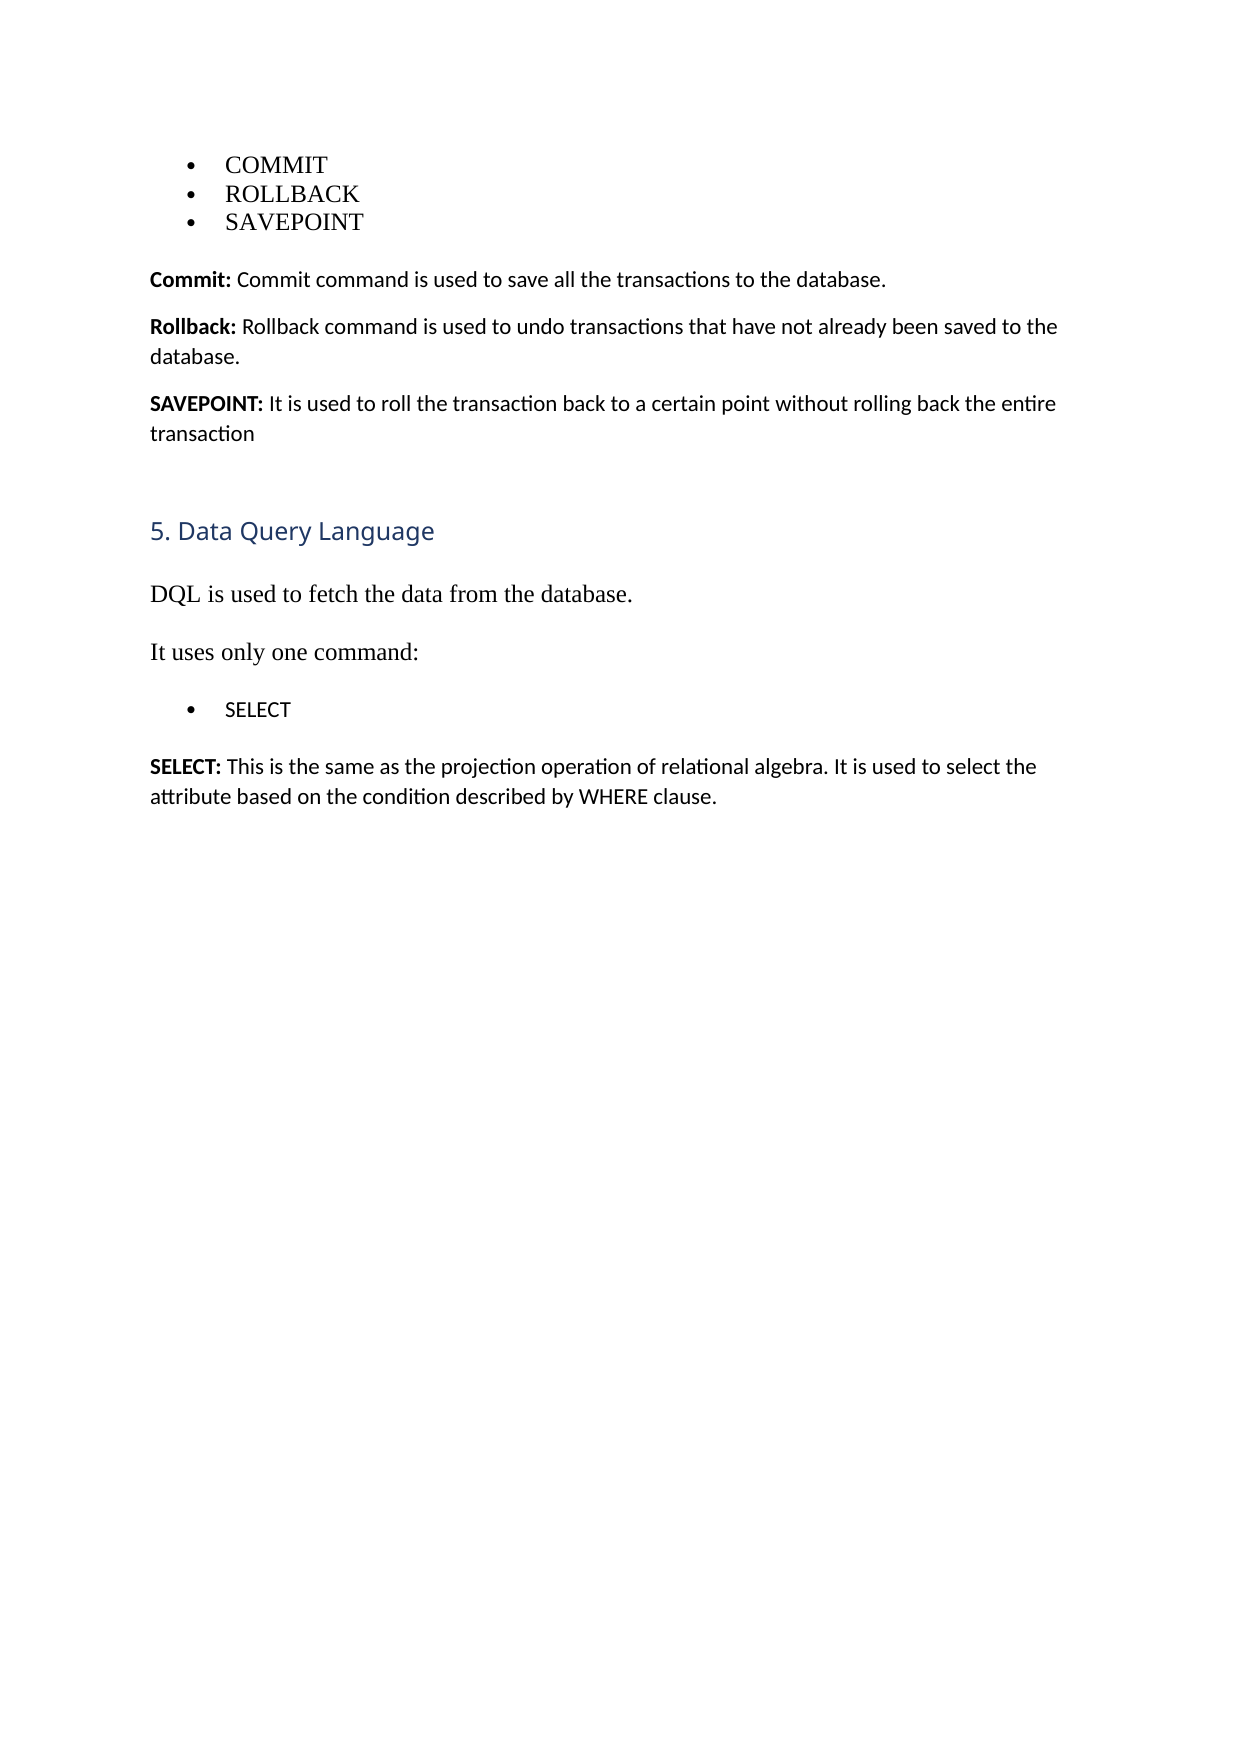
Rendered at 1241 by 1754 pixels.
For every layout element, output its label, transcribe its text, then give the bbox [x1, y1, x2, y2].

text SELECT: This is the same as the projection operation of relational algebra. It is used to select the attribute based on the condition described by WHERE clause. [150, 752, 1090, 811]
text SAVEPOINT: It is used to roll the transaction back to a certain point without rolling back the entire transaction [150, 389, 1090, 448]
text It uses only one command: [150, 637, 1090, 666]
list SELECT [187, 695, 1090, 723]
text DQL is used to fetch the data from the database. [150, 579, 1090, 608]
list COMMIT [187, 150, 1090, 179]
subtitle 5. Data Query Language [150, 513, 1090, 547]
text Rollback: Rollback command is used to undo transactions that have not already been saved to the database. [150, 312, 1090, 371]
list SAVEPOINT [187, 207, 1090, 236]
text Commit: Commit command is used to save all the transactions to the database. [150, 265, 1090, 293]
list ROLLBACK [187, 179, 1090, 207]
